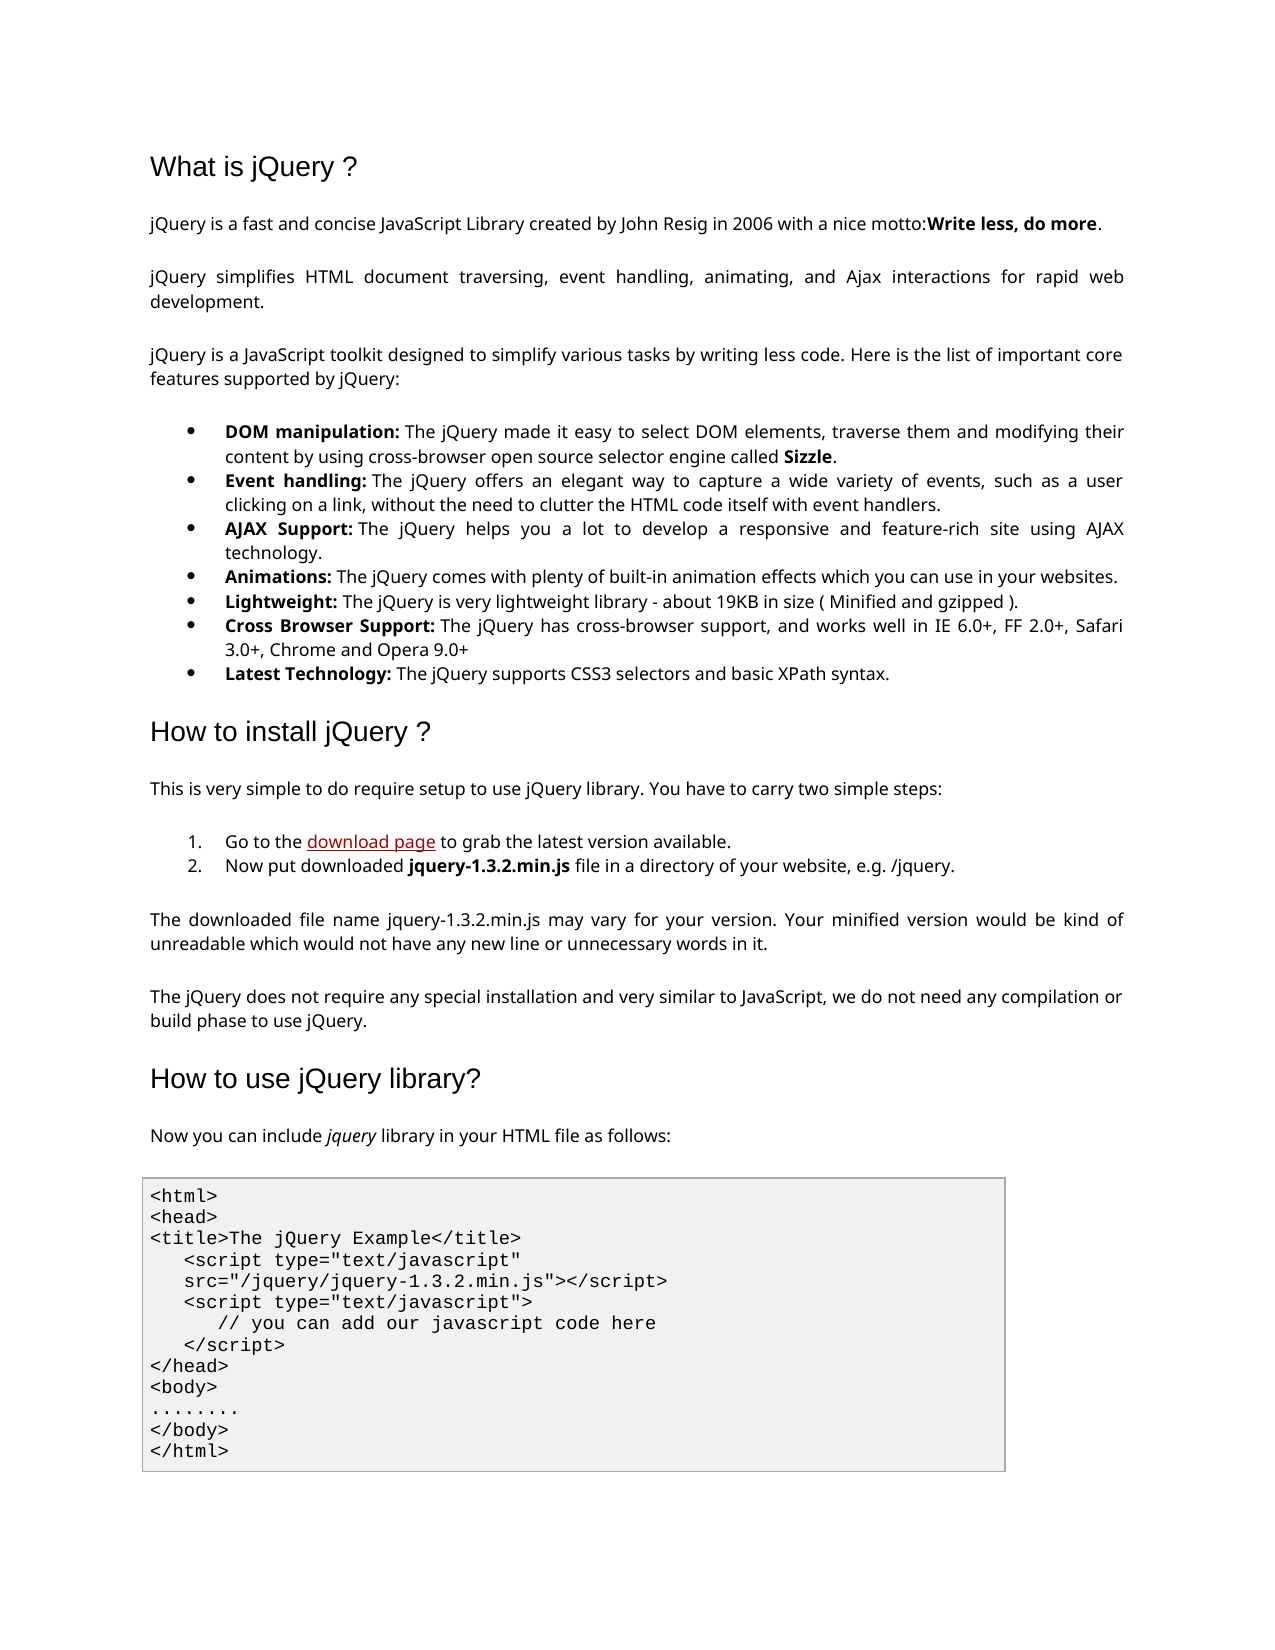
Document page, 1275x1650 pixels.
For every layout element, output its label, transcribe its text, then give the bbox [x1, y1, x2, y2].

text This is very simple to do require setup to use jQuery library. You have to carry two simple steps: [150, 776, 1125, 801]
list DOM manipulation: The jQuery made it easy to select DOM elements, traverse them and modifying their content by using cross-browser open source selector engine called Sizzle. [187, 420, 1125, 468]
list Latest Technology: The jQuery supports CSS3 selectors and basic XPath syntax. [187, 662, 1125, 686]
text What is jQuery ? [150, 150, 1125, 182]
text The jQuery does not require any special installation and very similar to JavaScript, we do not need any compilation or build phase to use jQuery. [150, 985, 1125, 1033]
list Cross Browser Support: The jQuery has cross-browser support, and works well in IE 6.0+, FF 2.0+, Safari 3.0+, Chrome and Opera 9.0+ [187, 613, 1125, 662]
text How to install jQuery ? [150, 715, 1125, 747]
text How to use jQuery library? [150, 1062, 1125, 1095]
text The downloaded file name jquery-1.3.2.min.js may vary for your version. Your minified version would be kind of unreadable which would not have any new line or unnecessary words in it. [150, 907, 1125, 956]
list Go to the download page to grab the latest version available. [187, 830, 1125, 854]
text jQuery is a fast and concise JavaScript Library created by John Resig in 2006 with a nice motto:Write less, do more. [150, 212, 1125, 236]
list Event handling: The jQuery offers an elegant way to capture a wide variety of events, such as a user clicking on a link, without the need to clutter the HTML code itself with event handlers. [187, 468, 1125, 517]
text Now you can include jquery library in your HTML file as follows: [150, 1124, 1125, 1148]
table_header <html> <head> <title>The jQuery Example</title> <script type="text/javascript" src="/jquery/jquery-1.3.2.min.js"></script> <script type="text/javascript"> // you can add our javascript code here </script> </head> <body> ........ </body> </html> [143, 1179, 1004, 1471]
text jQuery is a JavaScript toolkit designed to simplify various tasks by writing less code. Here is the list of important core features supported by jQuery: [150, 342, 1125, 391]
list Lightweight: The jQuery is very lightweight library - about 19KB in size ( Minified and gzipped ). [187, 589, 1125, 613]
list Now put downloaded jquery-1.3.2.min.js file in a directory of your website, e.g. /jquery. [187, 854, 1125, 878]
list AJAX Support: The jQuery helps you a lot to develop a responsive and feature-rich site using AJAX technology. [187, 517, 1125, 565]
text jQuery simplifies HTML document traversing, event handling, animating, and Ajax interactions for rapid web development. [150, 265, 1125, 313]
list Animations: The jQuery comes with plenty of built-in animation effects which you can use in your websites. [187, 565, 1125, 589]
